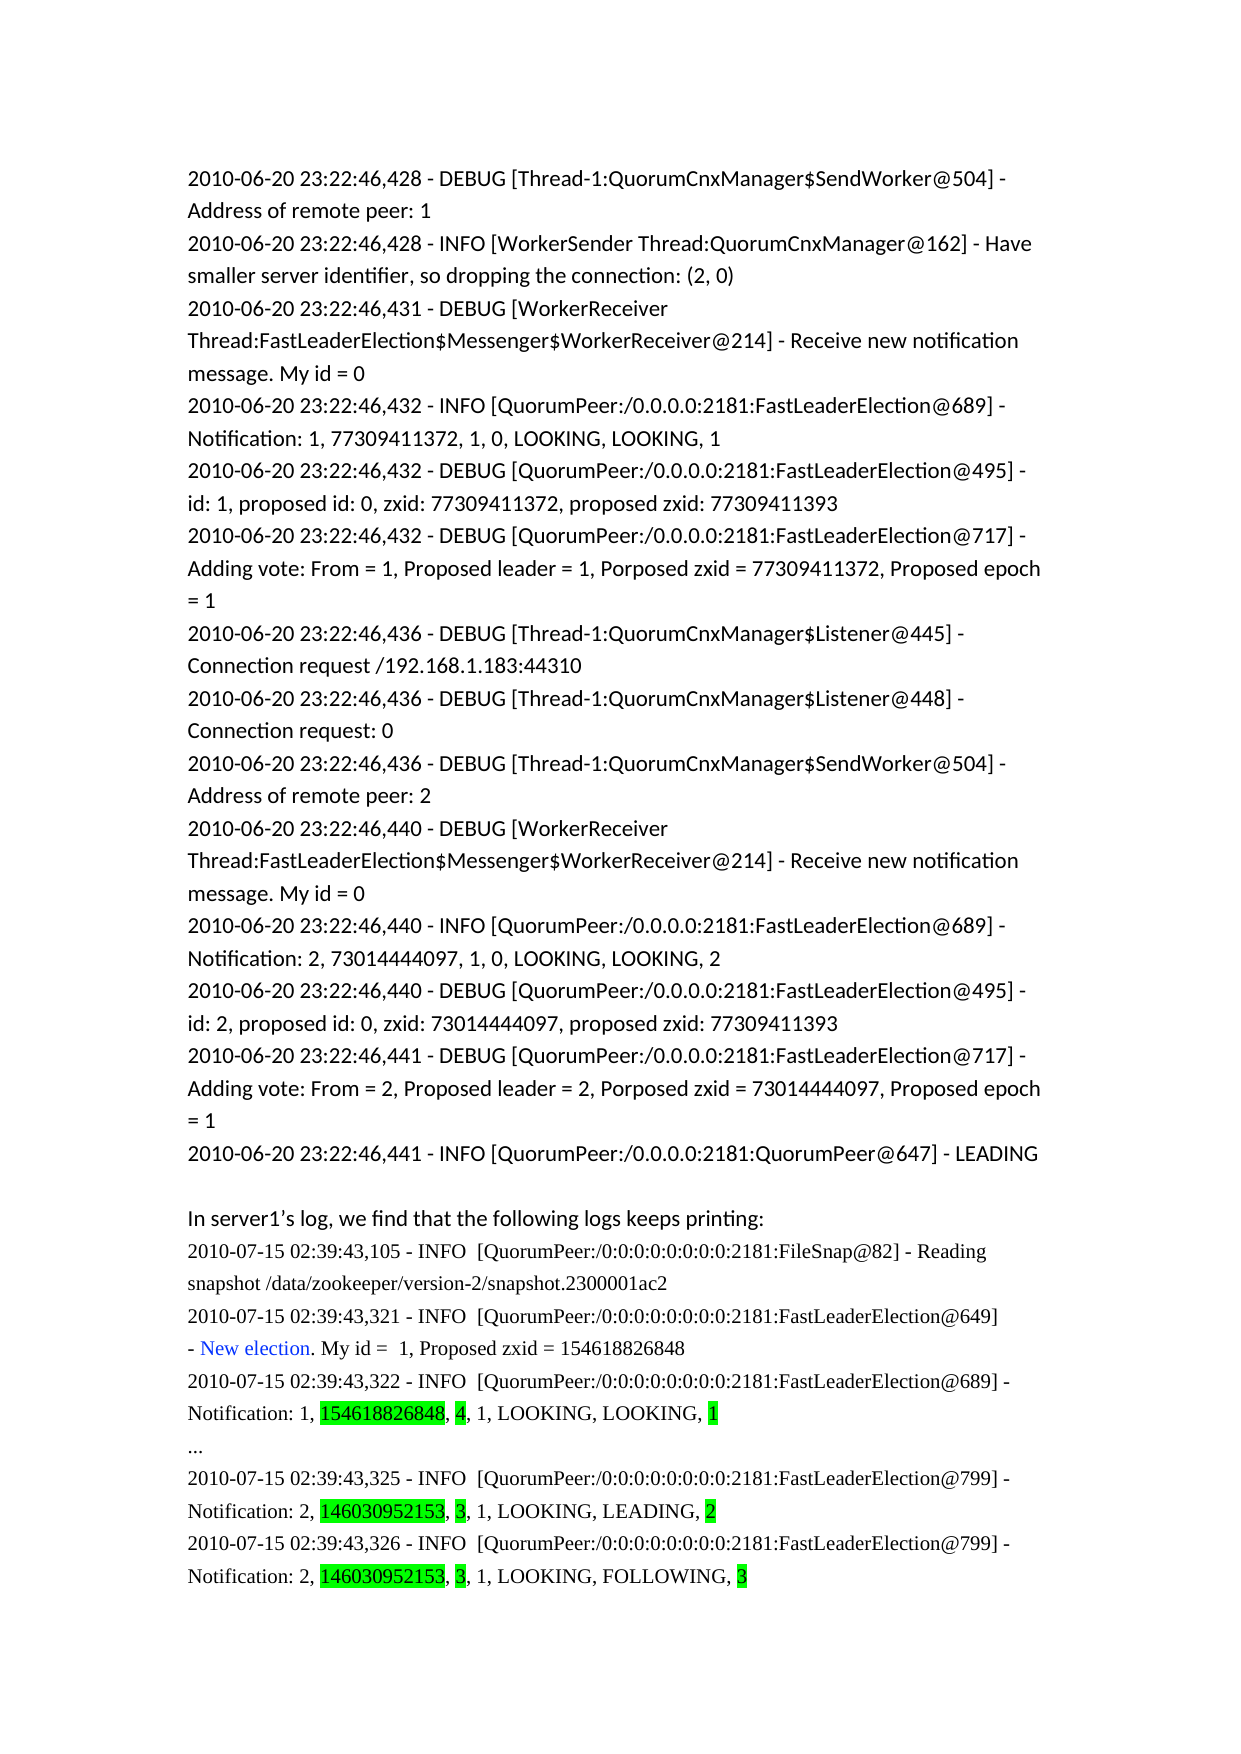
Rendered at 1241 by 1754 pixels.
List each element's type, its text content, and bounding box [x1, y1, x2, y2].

text 2010-07-15 02:39:43,321 - INFO [QuorumPeer:/0:0:0:0:0:0:0:0:2181:FastLeaderElection@649] - New election. My id = 1, Proposed zxid = 154618826848 [187, 1299, 1053, 1364]
text 2010-06-20 23:22:46,436 - DEBUG [Thread-1:QuorumCnxManager$Listener@445] - Connection request /192.168.1.183:44310 [187, 617, 1053, 682]
text 2010-06-20 23:22:46,432 - DEBUG [QuorumPeer:/0.0.0.0:2181:FastLeaderElection@717] - Adding vote: From = 1, Proposed leader = 1, Porposed zxid = 77309411372, Proposed epoch = 1 [187, 519, 1053, 617]
text 2010-07-15 02:39:43,322 - INFO [QuorumPeer:/0:0:0:0:0:0:0:0:2181:FastLeaderElection@689] - Notification: 1, 154618826848, 4, 1, LOOKING, LOOKING, 1 [187, 1364, 1053, 1429]
text 2010-06-20 23:22:46,440 - INFO [QuorumPeer:/0.0.0.0:2181:FastLeaderElection@689] - Notification: 2, 73014444097, 1, 0, LOOKING, LOOKING, 2 [187, 909, 1053, 974]
text 2010-06-20 23:22:46,440 - DEBUG [WorkerReceiver Thread:FastLeaderElection$Messenger$WorkerReceiver@214] - Receive new notification message. My id = 0 [187, 812, 1053, 909]
text 2010-06-20 23:22:46,432 - DEBUG [QuorumPeer:/0.0.0.0:2181:FastLeaderElection@495] - id: 1, proposed id: 0, zxid: 77309411372, proposed zxid: 77309411393 [187, 454, 1053, 519]
text 2010-06-20 23:22:46,436 - DEBUG [Thread-1:QuorumCnxManager$SendWorker@504] - Address of remote peer: 2 [187, 747, 1053, 812]
text 2010-06-20 23:22:46,436 - DEBUG [Thread-1:QuorumCnxManager$Listener@448] - Connection request: 0 [187, 682, 1053, 747]
text 2010-06-20 23:22:46,428 - INFO [WorkerSender Thread:QuorumCnxManager@162] - Have smaller server identifier, so dropping the connection: (2, 0) [187, 227, 1053, 292]
text 2010-06-20 23:22:46,431 - DEBUG [WorkerReceiver Thread:FastLeaderElection$Messenger$WorkerReceiver@214] - Receive new notification message. My id = 0 [187, 292, 1053, 389]
text 2010-07-15 02:39:43,325 - INFO [QuorumPeer:/0:0:0:0:0:0:0:0:2181:FastLeaderElection@799] - Notification: 2, 146030952153, 3, 1, LOOKING, LEADING, 2 [187, 1462, 1053, 1527]
text ... [187, 1429, 1053, 1462]
text 2010-06-20 23:22:46,432 - INFO [QuorumPeer:/0.0.0.0:2181:FastLeaderElection@689] - Notification: 1, 77309411372, 1, 0, LOOKING, LOOKING, 1 [187, 389, 1053, 454]
text 2010-06-20 23:22:46,441 - INFO [QuorumPeer:/0.0.0.0:2181:QuorumPeer@647] - LEADING [187, 1137, 1053, 1169]
text In server1’s log, we find that the following logs keeps printing: [187, 1202, 1053, 1234]
text 2010-07-15 02:39:43,105 - INFO [QuorumPeer:/0:0:0:0:0:0:0:0:2181:FileSnap@82] - Reading snapshot /data/zookeeper/version-2/snapshot.2300001ac2 [187, 1234, 1053, 1299]
text 2010-06-20 23:22:46,428 - DEBUG [Thread-1:QuorumCnxManager$SendWorker@504] - Address of remote peer: 1 [187, 162, 1053, 227]
text 2010-06-20 23:22:46,440 - DEBUG [QuorumPeer:/0.0.0.0:2181:FastLeaderElection@495] - id: 2, proposed id: 0, zxid: 73014444097, proposed zxid: 77309411393 [187, 974, 1053, 1039]
text 2010-07-15 02:39:43,326 - INFO [QuorumPeer:/0:0:0:0:0:0:0:0:2181:FastLeaderElection@799] - Notification: 2, 146030952153, 3, 1, LOOKING, FOLLOWING, 3 [187, 1527, 1053, 1592]
text 2010-06-20 23:22:46,441 - DEBUG [QuorumPeer:/0.0.0.0:2181:FastLeaderElection@717] - Adding vote: From = 2, Proposed leader = 2, Porposed zxid = 73014444097, Proposed epoch = 1 [187, 1039, 1053, 1137]
